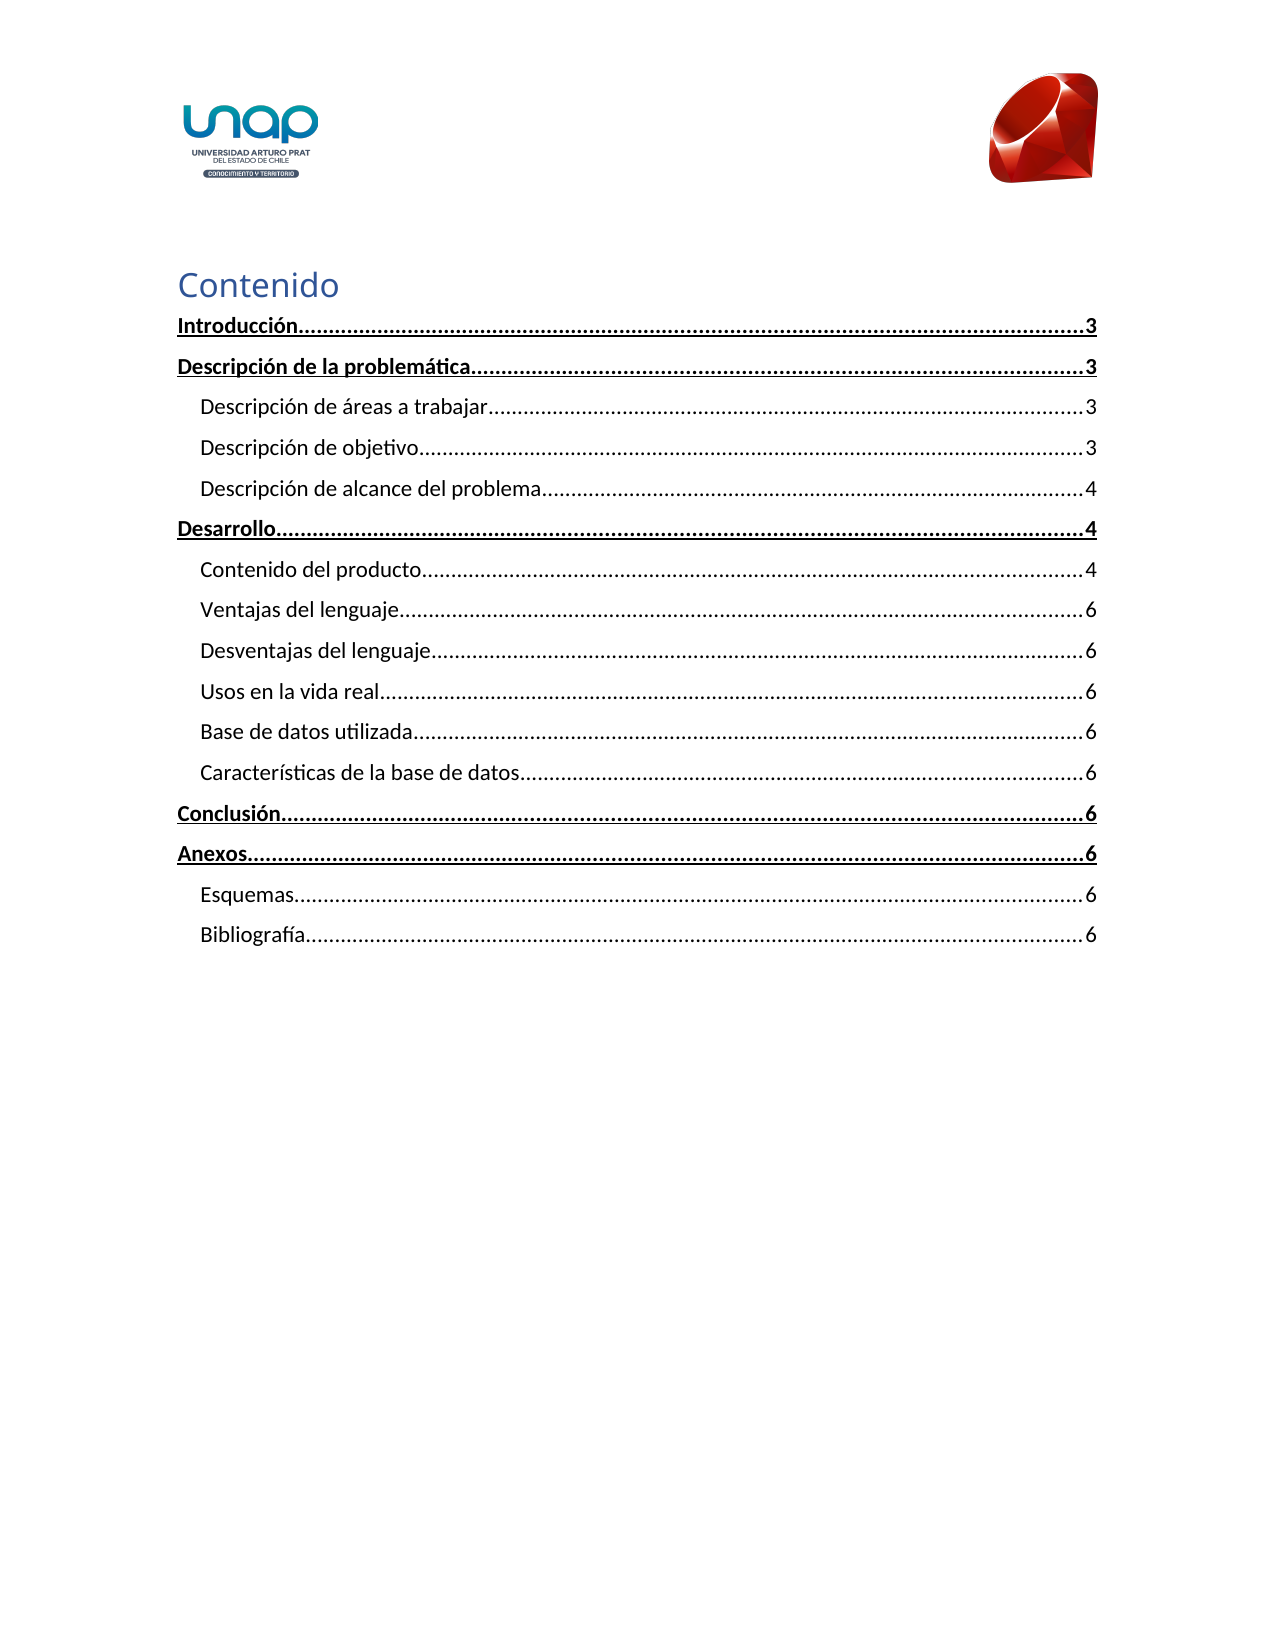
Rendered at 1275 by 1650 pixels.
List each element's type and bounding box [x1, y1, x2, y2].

picture [989, 73, 1098, 183]
picture [180, 98, 318, 183]
